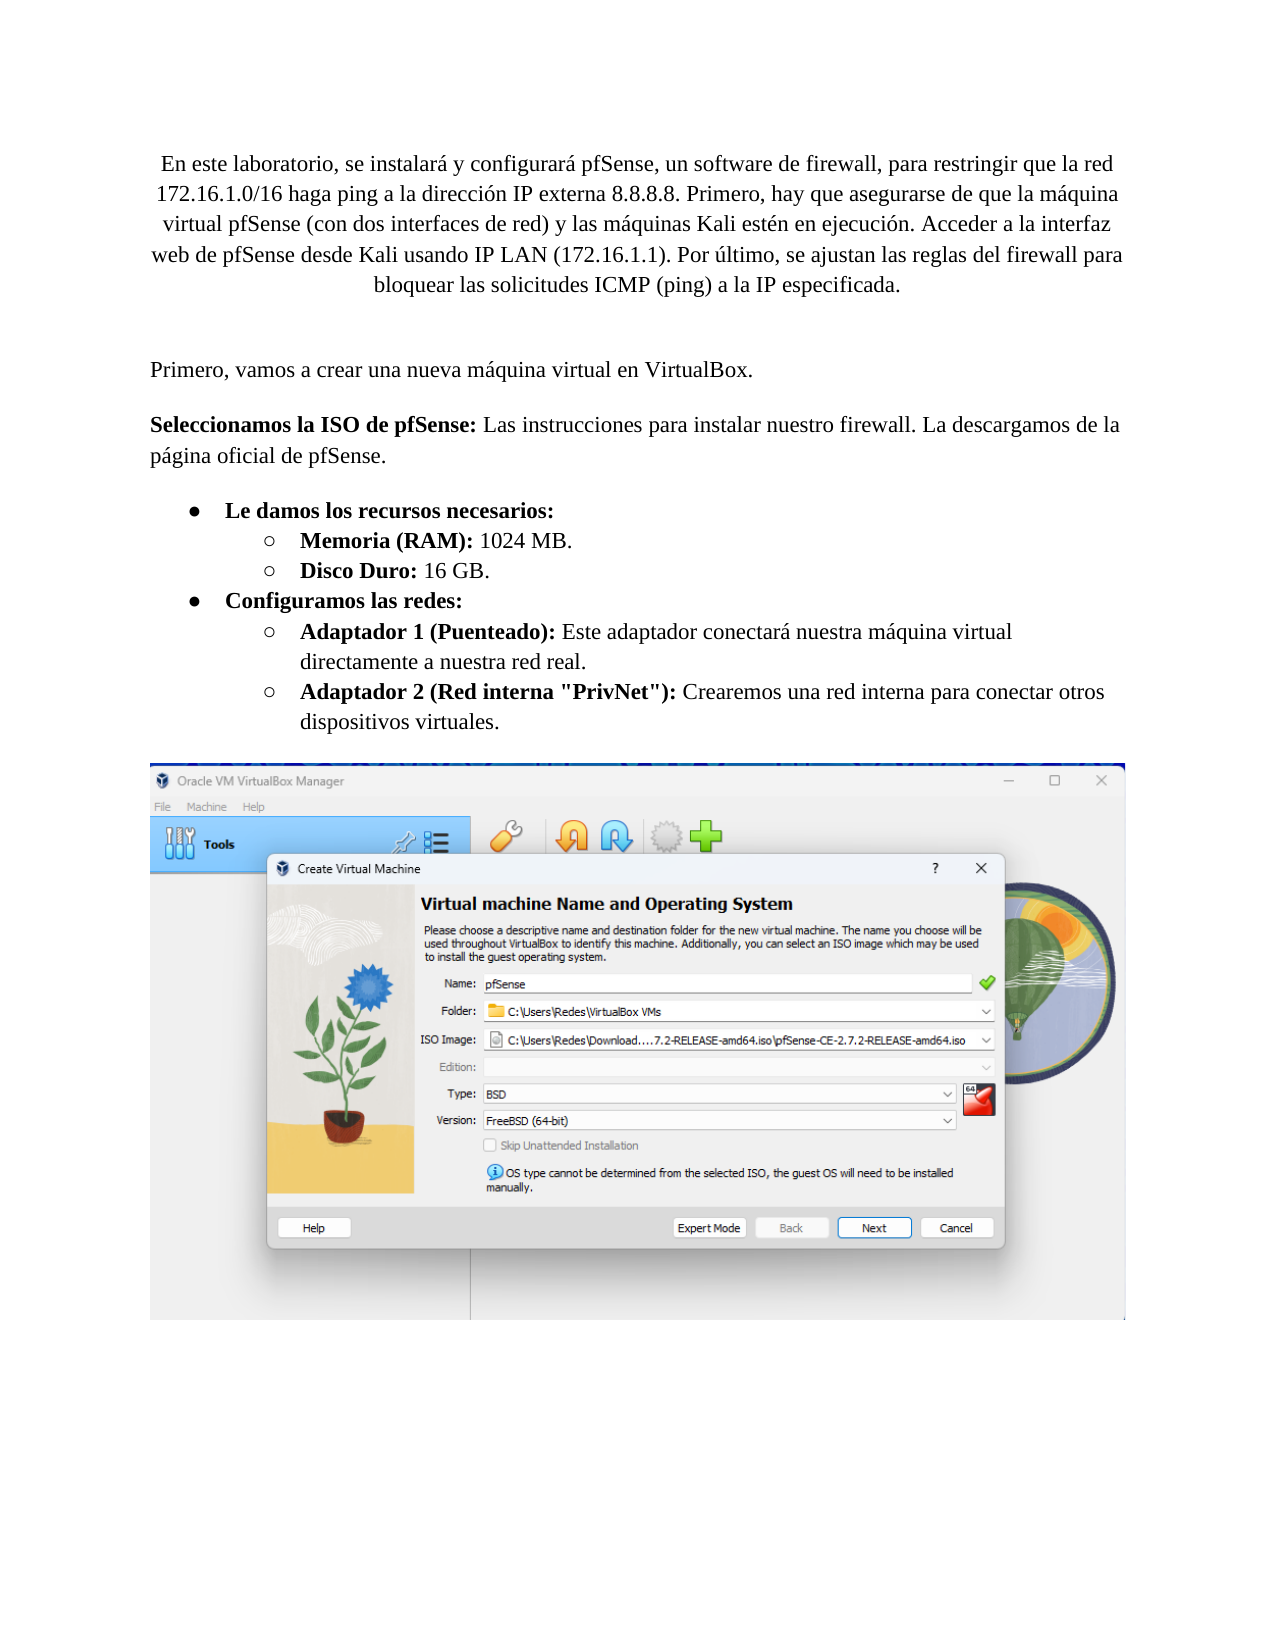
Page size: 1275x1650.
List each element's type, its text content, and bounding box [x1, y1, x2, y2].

list Adaptador 2 (Red interna "PrivNet"): Crearemos una red interna para conectar otros dispositivos virtuales. [262, 678, 1125, 735]
text En este laboratorio, se instalará y configurará pfSense, un software de firewall, para restringir que la red 172.16.1.0/16 haga ping a la dirección IP externa 8.8.8.8. Primero, hay que asegurarse de que la máquina virtual pfSense (con dos interfaces de red) y las máquinas Kali estén en ejecución. Acceder a la interfaz web de pfSense desde Kali usando IP LAN (172.16.1.1). Por último, se ajustan las reglas del firewall para bloquear las solicitudes ICMP (ping) a la IP especificada. [150, 150, 1125, 297]
list Le damos los recursos necesarios: [187, 497, 1125, 523]
list Adaptador 1 (Puenteado): Este adaptador conectará nuestra máquina virtual directamente a nuestra red real. [262, 618, 1125, 674]
list Memoria (RAM): 1024 MB. [262, 527, 1125, 553]
picture [150, 763, 1125, 1320]
list Disco Duro: 16 GB. [262, 557, 1125, 584]
list Configuramos las redes: [187, 587, 1125, 614]
text Seleccionamos la ISO de pfSense: Las instrucciones para instalar nuestro firewall. La descargamos de la página oficial de pfSense. [150, 411, 1125, 468]
text Primero, vamos a crear una nueva máquina virtual en VirtualBox. [150, 356, 1125, 383]
